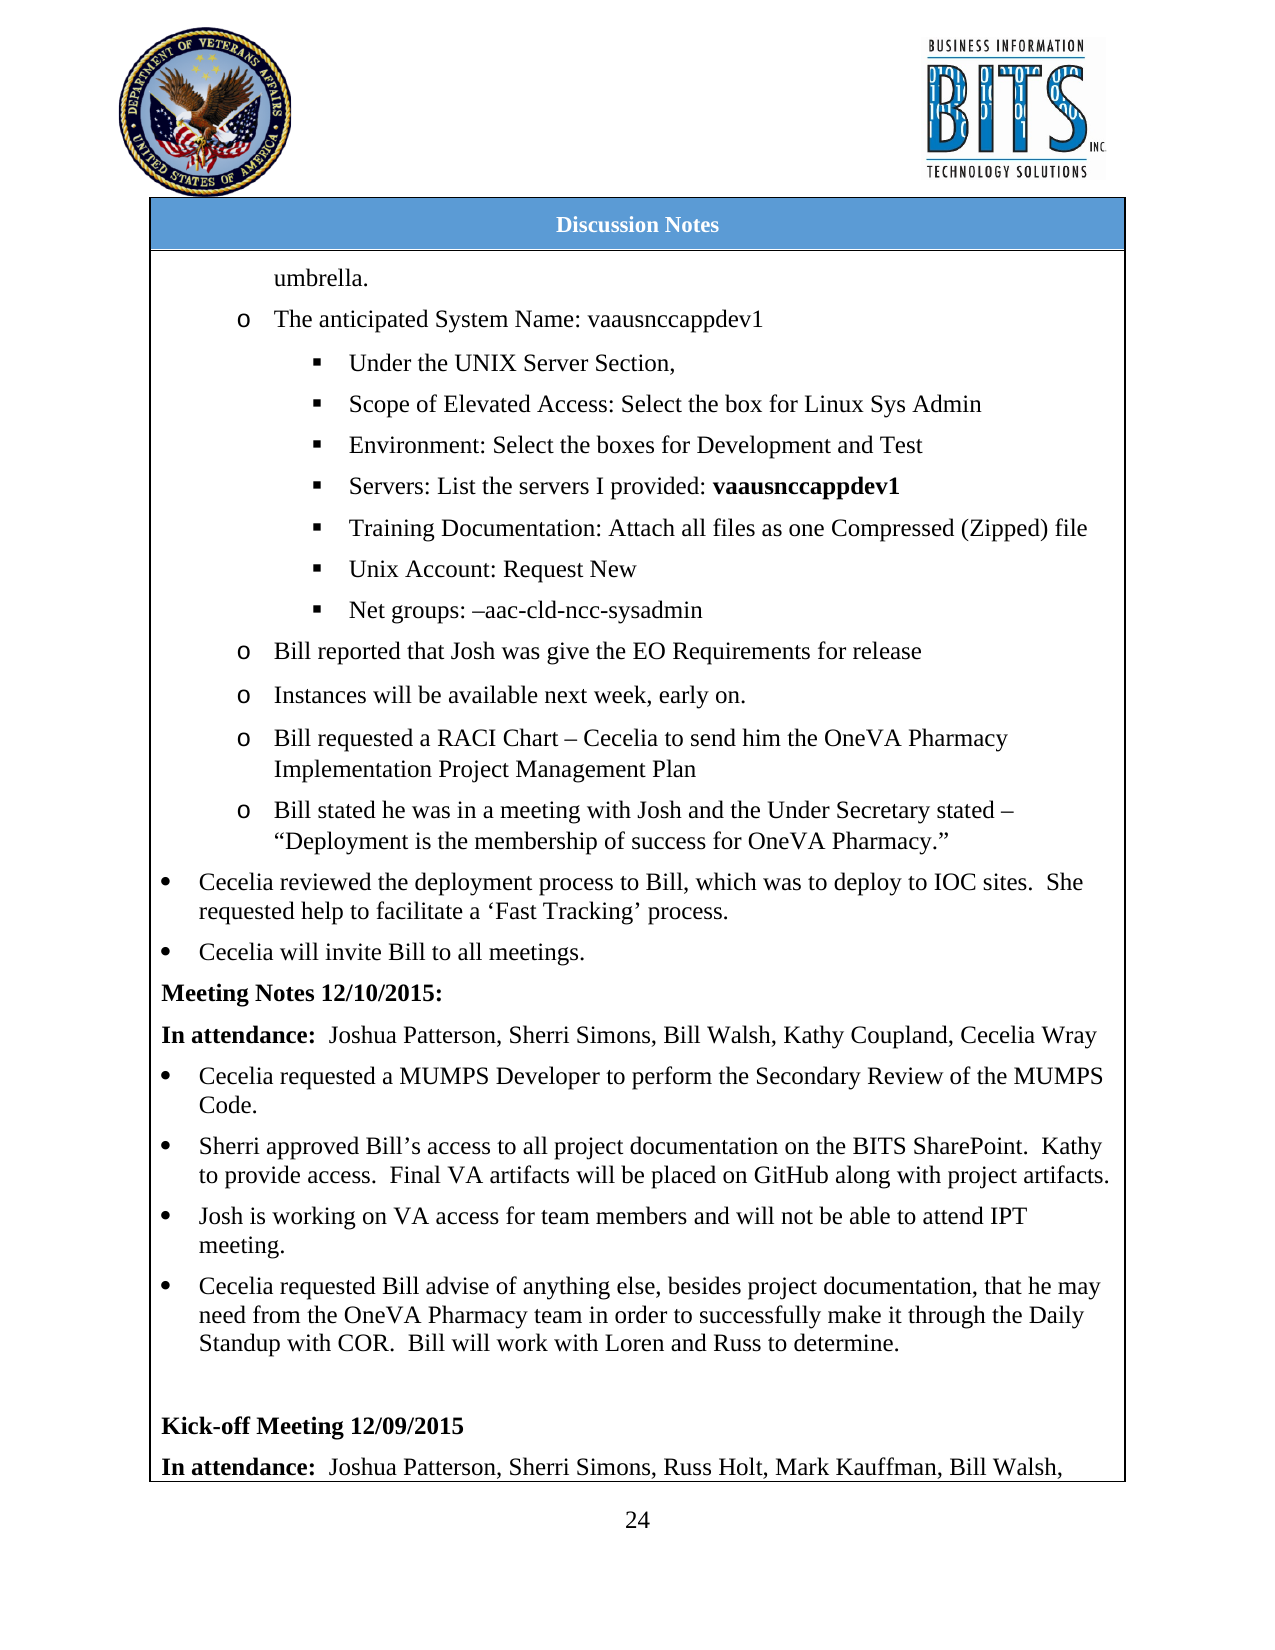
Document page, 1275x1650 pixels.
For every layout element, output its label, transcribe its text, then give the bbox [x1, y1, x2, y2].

table_header Discussion Notes [151, 198, 1124, 249]
picture [118, 27, 292, 197]
picture [921, 37, 1107, 180]
